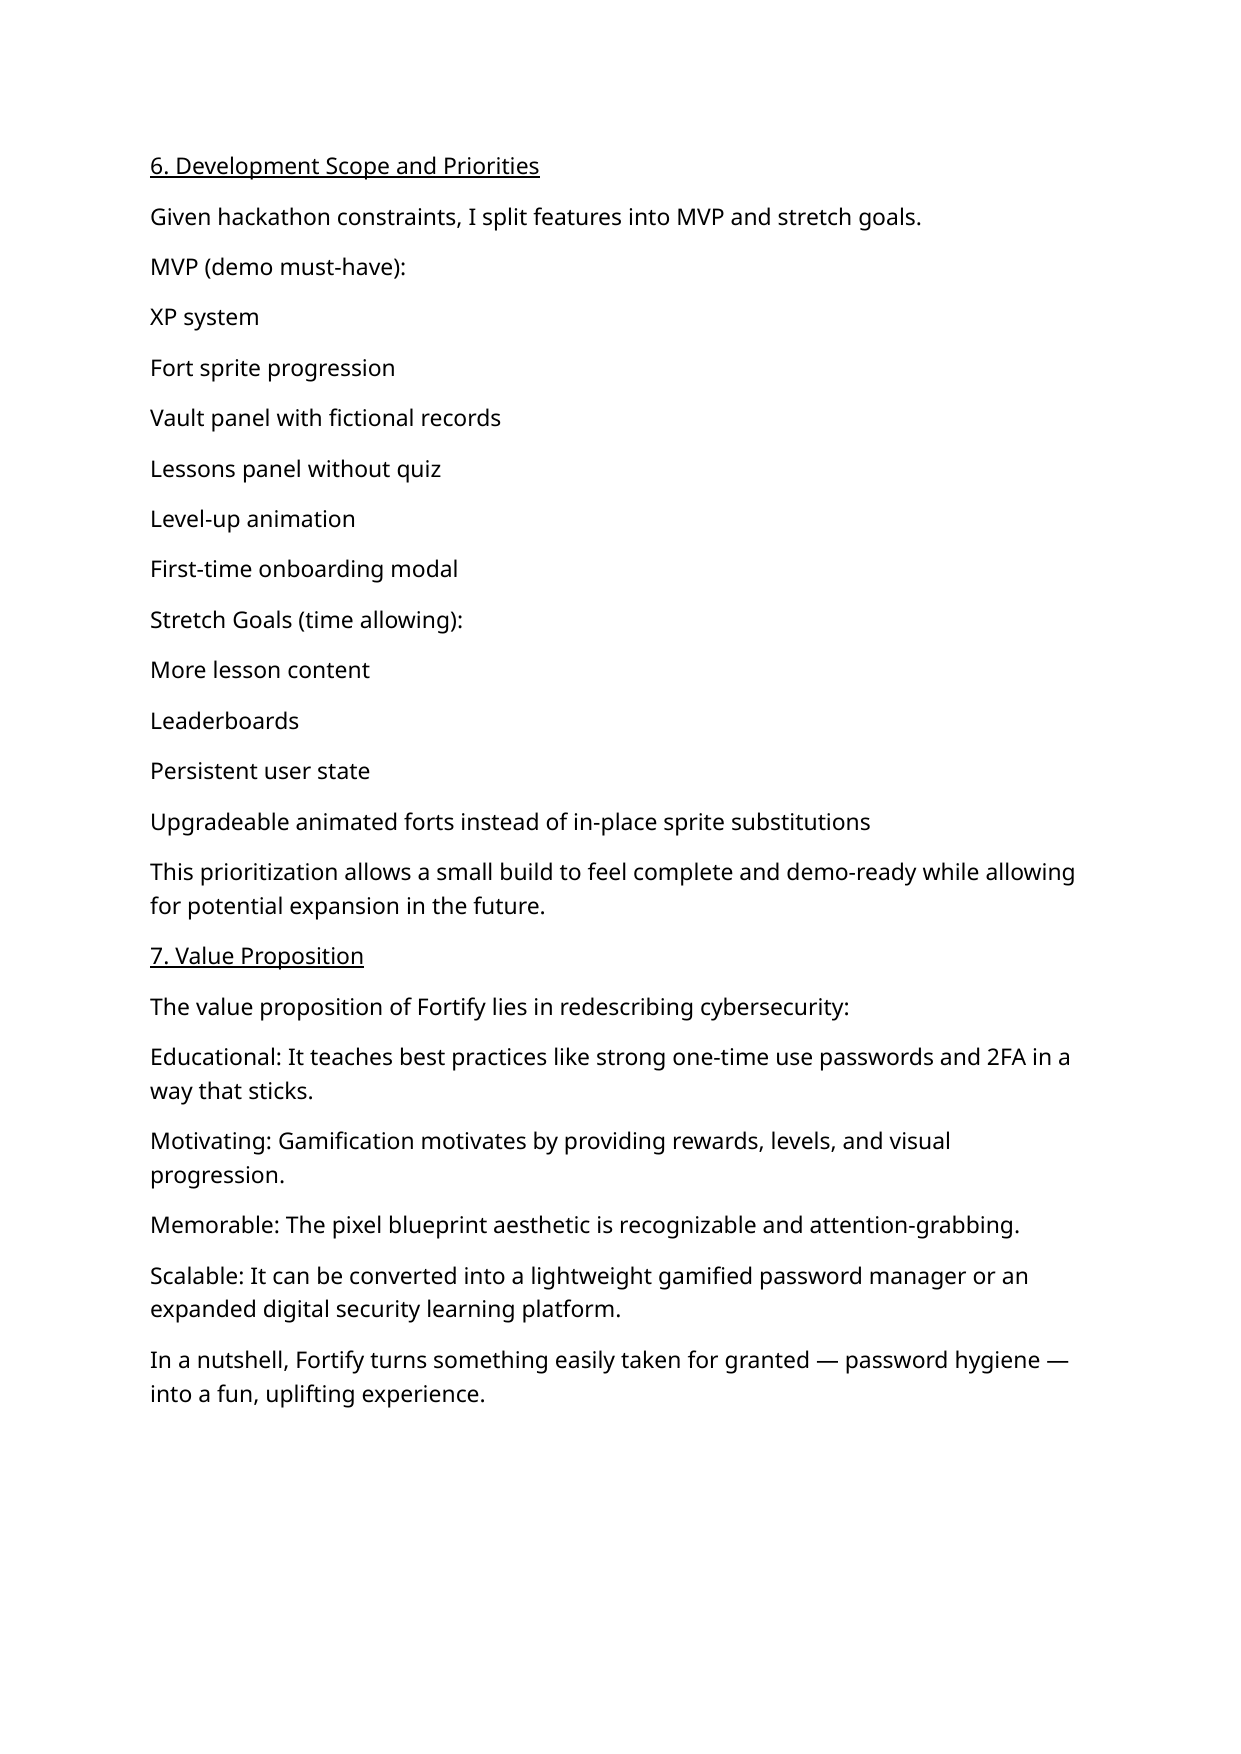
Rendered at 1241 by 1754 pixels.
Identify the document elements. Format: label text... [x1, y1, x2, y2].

text Motivating: Gamification motivates by providing rewards, levels, and visual progression. [150, 1125, 1090, 1190]
text XP system [150, 301, 1090, 332]
text This prioritization allows a small build to feel complete and demo-ready while allowing for potential expansion in the future. [150, 856, 1090, 921]
text Educational: It teaches best practices like strong one-time use passwords and 2FA in a way that sticks. [150, 1041, 1090, 1106]
text First-time onboarding modal [150, 553, 1090, 584]
text The value proposition of Fortify lies in redescribing cybersecurity: [150, 990, 1090, 1022]
text Memorable: The pixel blueprint aesthetic is recognizable and attention-grabbing. [150, 1209, 1090, 1240]
text Scalable: It can be converted into a lightweight gamified password manager or an expanded digital security learning platform. [150, 1259, 1090, 1324]
text Level-up animation [150, 503, 1090, 534]
text MVP (demo must-have): [150, 251, 1090, 282]
text Given hackathon constraints, I split features into MVP and stretch goals. [150, 200, 1090, 232]
text Leaderboards [150, 704, 1090, 736]
text Upgradeable animated forts instead of in-place sprite substitutions [150, 805, 1090, 837]
text 7. Value Proposition [150, 940, 1090, 971]
text More lesson content [150, 654, 1090, 685]
text Stretch Goals (time allowing): [150, 604, 1090, 635]
text Lessons panel without quiz [150, 452, 1090, 484]
text In a nutshell, Fortify turns something easily taken for granted — password hygiene — into a fun, uplifting experience. [150, 1344, 1090, 1409]
text 6. Development Scope and Priorities [150, 150, 1090, 181]
text Fort sprite progression [150, 352, 1090, 383]
text Vault panel with fictional records [150, 402, 1090, 433]
text Persistent user state [150, 755, 1090, 786]
